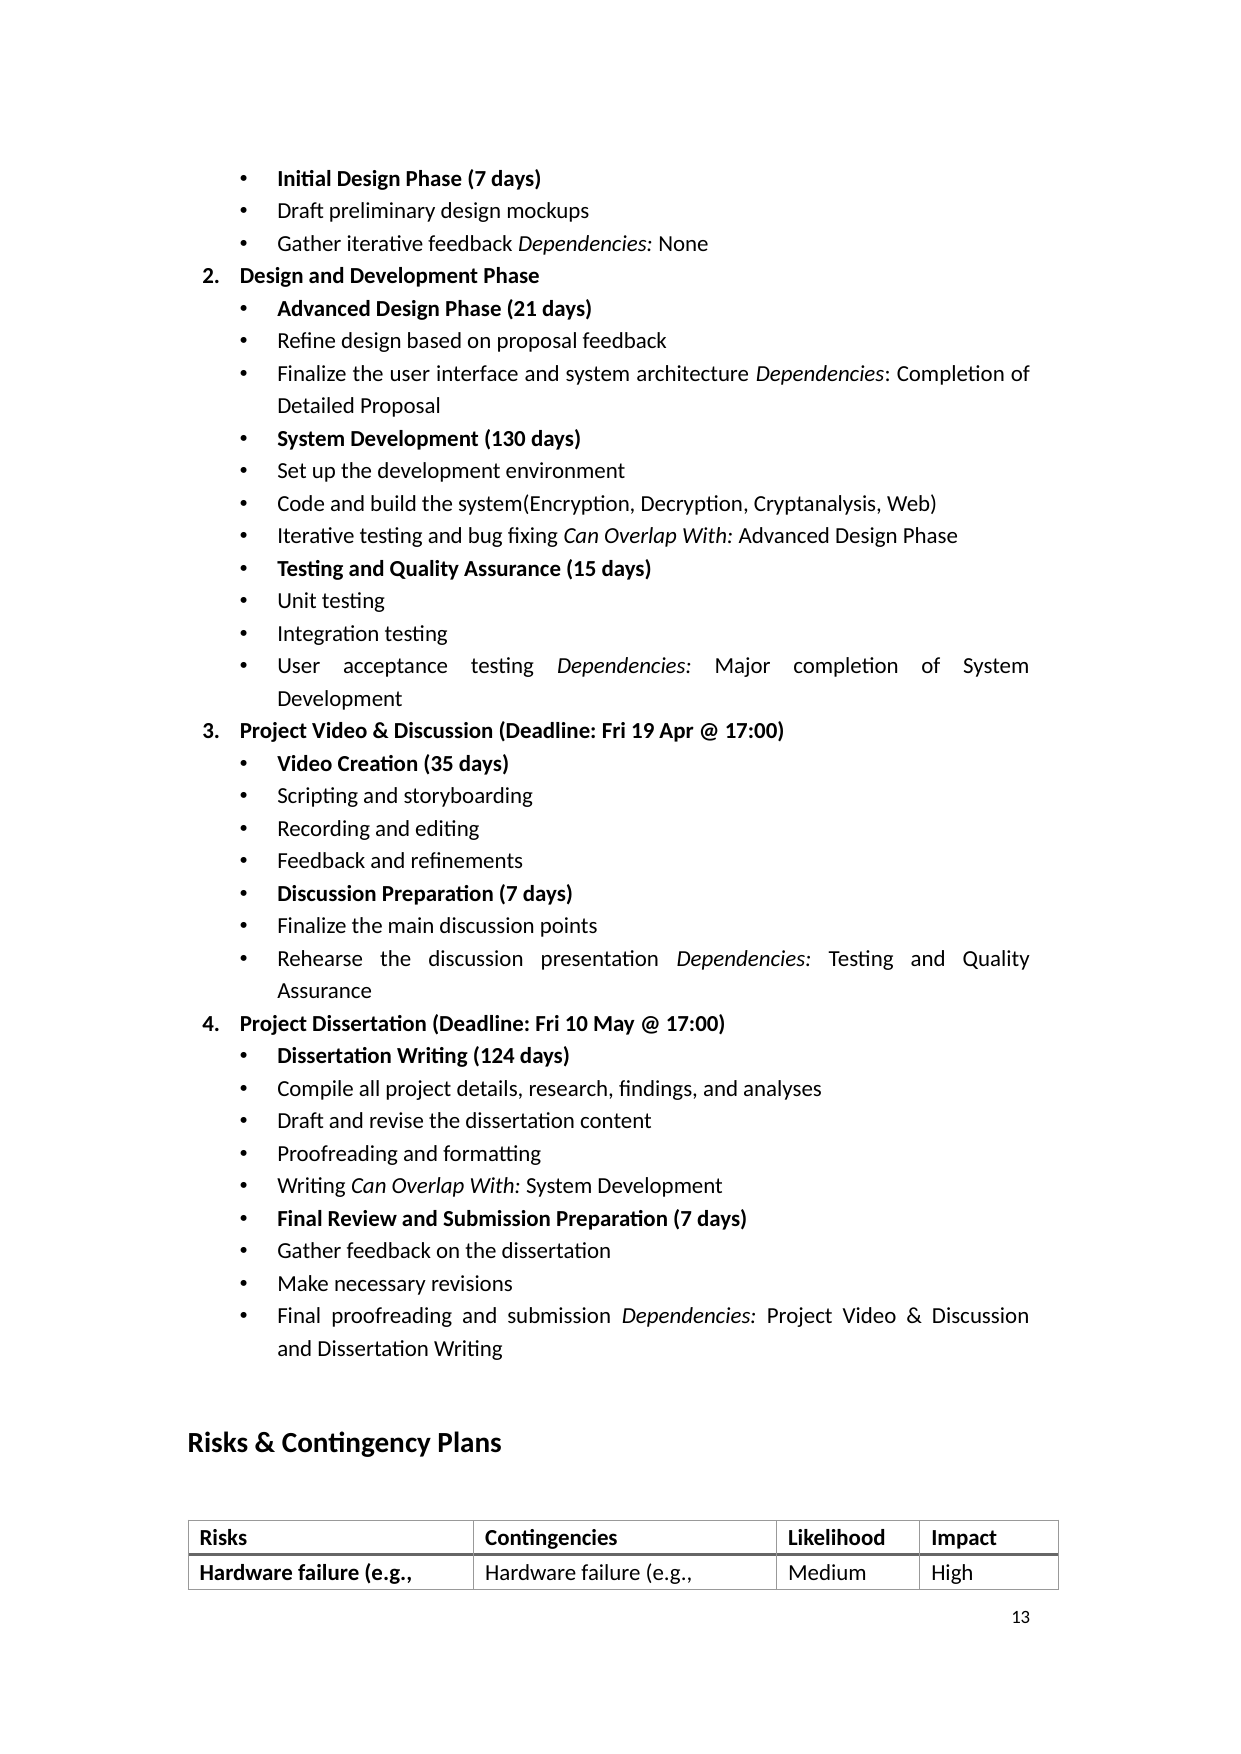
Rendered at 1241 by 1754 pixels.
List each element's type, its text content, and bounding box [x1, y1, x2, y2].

table_header Impact [920, 1521, 1058, 1553]
list Project Dissertation (Deadline: Fri 10 May @ 17:00) [202, 1007, 1030, 1039]
list Set up the development environment [239, 454, 1030, 487]
list Project Video & Discussion (Deadline: Fri 19 Apr @ 17:00) [202, 714, 1030, 747]
list System Development (130 days) [239, 422, 1030, 454]
list Finalize the user interface and system architecture Dependencies: Completion of Detailed Proposal [239, 357, 1030, 422]
list Make necessary revisions [239, 1267, 1030, 1299]
table_cell High [920, 1556, 1058, 1589]
list Dissertation Writing (124 days) [239, 1039, 1030, 1072]
list Gather iterative feedback Dependencies: None [239, 227, 1030, 259]
list User acceptance testing Dependencies: Major completion of System Development [239, 649, 1030, 714]
list Draft and revise the dissertation content [239, 1104, 1030, 1137]
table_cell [474, 1556, 776, 1589]
table_header Contingencies [474, 1521, 776, 1553]
list Advanced Design Phase (21 days) [239, 292, 1030, 324]
list Gather feedback on the dissertation [239, 1234, 1030, 1267]
list Writing Can Overlap With: System Development [239, 1169, 1030, 1202]
list Refine design based on proposal feedback [239, 324, 1030, 357]
list Draft preliminary design mockups [239, 194, 1030, 227]
list Integration testing [239, 617, 1030, 649]
table_cell Medium [777, 1556, 919, 1589]
list Unit testing [239, 584, 1030, 617]
list Final Review and Submission Preparation (7 days) [239, 1202, 1030, 1234]
list Recording and editing [239, 812, 1030, 844]
list Initial Design Phase (7 days) [239, 162, 1030, 194]
list Video Creation (35 days) [239, 747, 1030, 779]
list Discussion Preparation (7 days) [239, 877, 1030, 909]
list Feedback and refinements [239, 844, 1030, 877]
table_header Risks [189, 1521, 473, 1553]
list Design and Development Phase [202, 259, 1030, 292]
subtitle Risks & Contingency Plans [187, 1409, 1030, 1474]
list Proofreading and formatting [239, 1137, 1030, 1169]
list Testing and Quality Assurance (15 days) [239, 552, 1030, 584]
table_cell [189, 1556, 473, 1589]
list Finalize the main discussion points [239, 909, 1030, 942]
list Code and build the system(Encryption, Decryption, Cryptanalysis, Web) [239, 487, 1030, 519]
list Compile all project details, research, findings, and analyses [239, 1072, 1030, 1104]
table_header Likelihood [777, 1521, 919, 1553]
list Iterative testing and bug fixing Can Overlap With: Advanced Design Phase [239, 519, 1030, 552]
list Rehearse the discussion presentation Dependencies: Testing and Quality Assurance [239, 942, 1030, 1007]
list Final proofreading and submission Dependencies: Project Video & Discussion and Dissertation Writing [239, 1299, 1030, 1364]
list Scripting and storyboarding [239, 779, 1030, 812]
